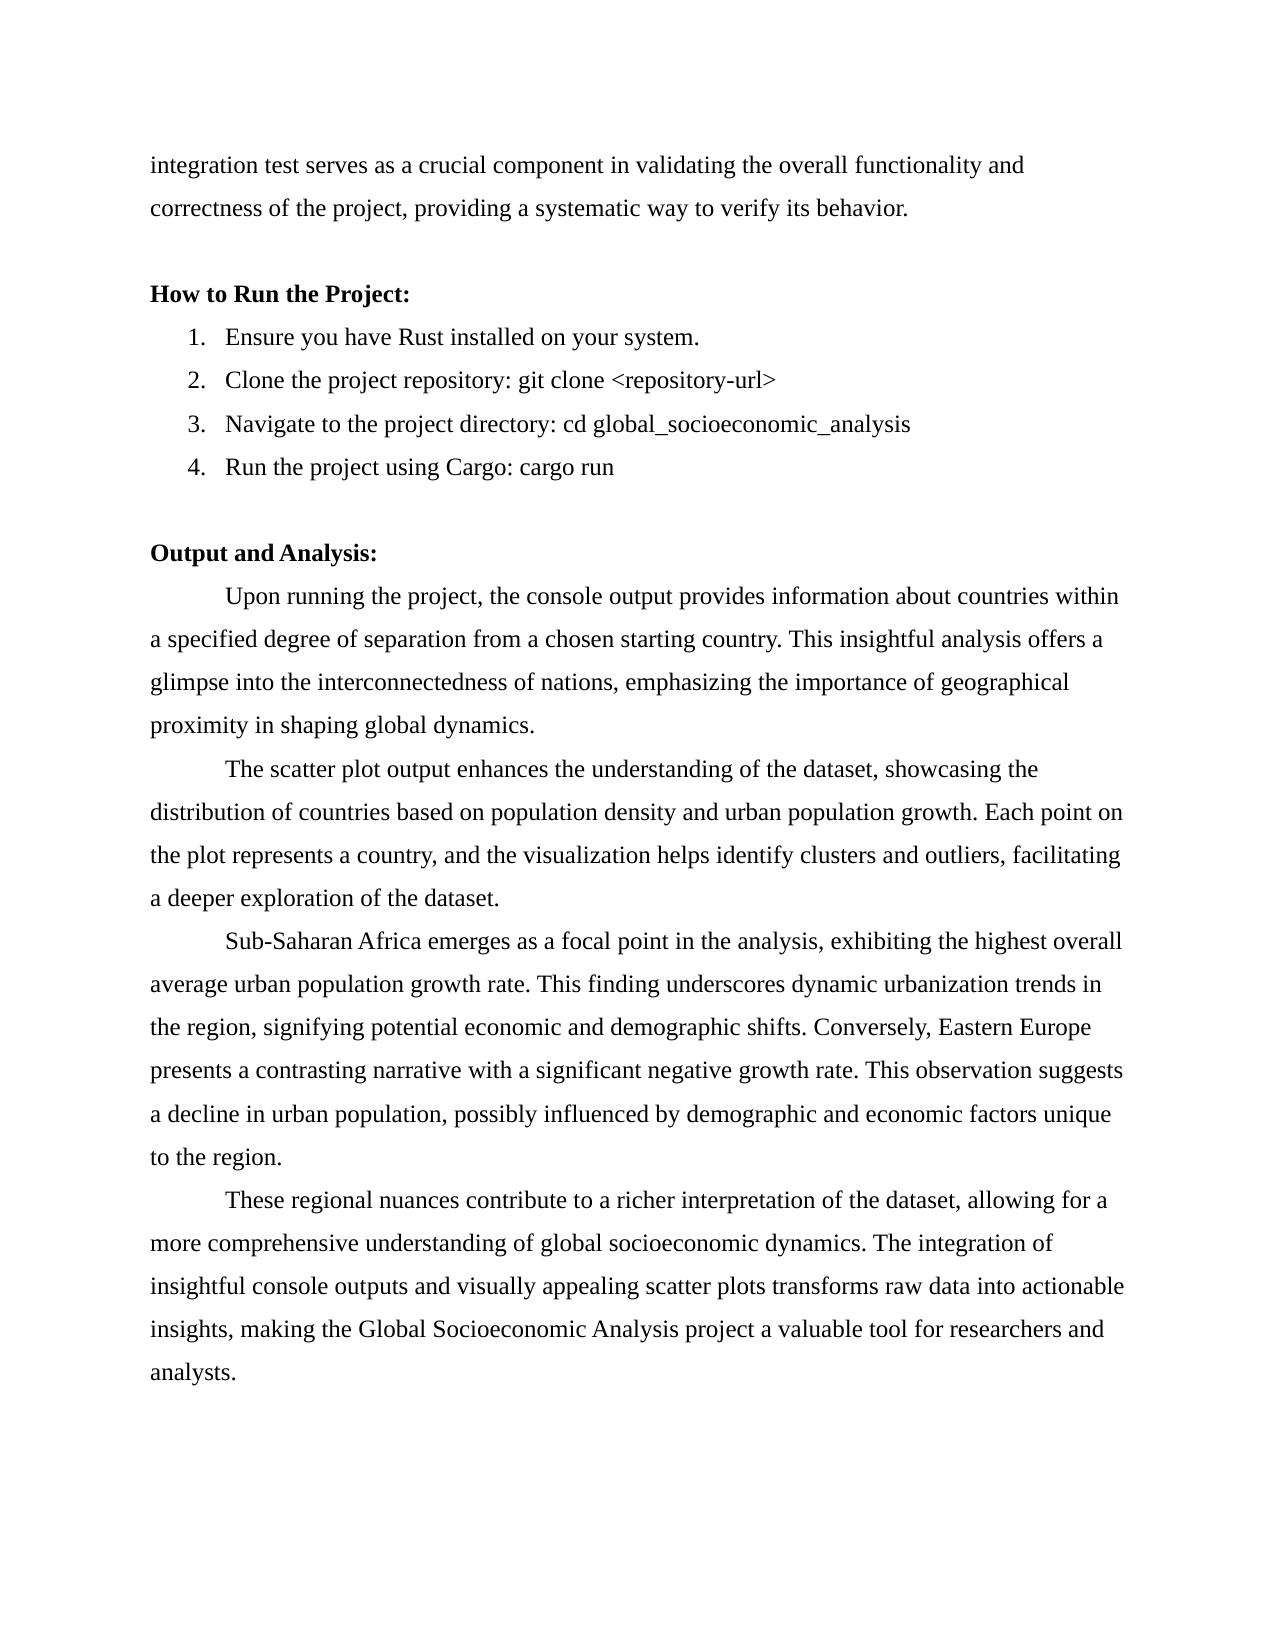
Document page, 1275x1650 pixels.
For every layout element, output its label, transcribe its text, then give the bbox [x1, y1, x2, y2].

list Ensure you have Rust installed on your system. [187, 322, 1125, 351]
list Clone the project repository: git clone <repository-url> [187, 366, 1125, 394]
text Upon running the project, the console output provides information about countries within a specified degree of separation from a chosen starting country. This insightful analysis offers a glimpse into the interconnectedness of nations, emphasizing the importance of geographical proximity in shaping global dynamics. [150, 581, 1125, 739]
list Navigate to the project directory: cd global_socioeconomic_analysis [187, 409, 1125, 437]
text Output and Analysis: [150, 538, 1125, 567]
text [150, 150, 1125, 222]
text Sub-Saharan Africa emerges as a focal point in the analysis, exhibiting the highest overall average urban population growth rate. This finding underscores dynamic urbanization trends in the region, signifying potential economic and demographic shifts. Conversely, Eastern Europe presents a contrasting narrative with a significant negative growth rate. This observation suggests a decline in urban population, possibly influenced by demographic and economic factors unique to the region. [150, 926, 1125, 1171]
text How to Run the Project: [150, 279, 1125, 308]
text These regional nuances contribute to a richer interpretation of the dataset, allowing for a more comprehensive understanding of global socioeconomic dynamics. The integration of insightful console outputs and visually appealing scatter plots transforms raw data into actionable insights, making the Global Socioeconomic Analysis project a valuable tool for researchers and analysts. [150, 1185, 1125, 1386]
list Run the project using Cargo: cargo run [187, 452, 1125, 481]
text The scatter plot output enhances the understanding of the dataset, showcasing the distribution of countries based on population density and urban population growth. Each point on the plot represents a country, and the visualization helps identify clusters and outliers, facilitating a deeper exploration of the dataset. [150, 754, 1125, 912]
